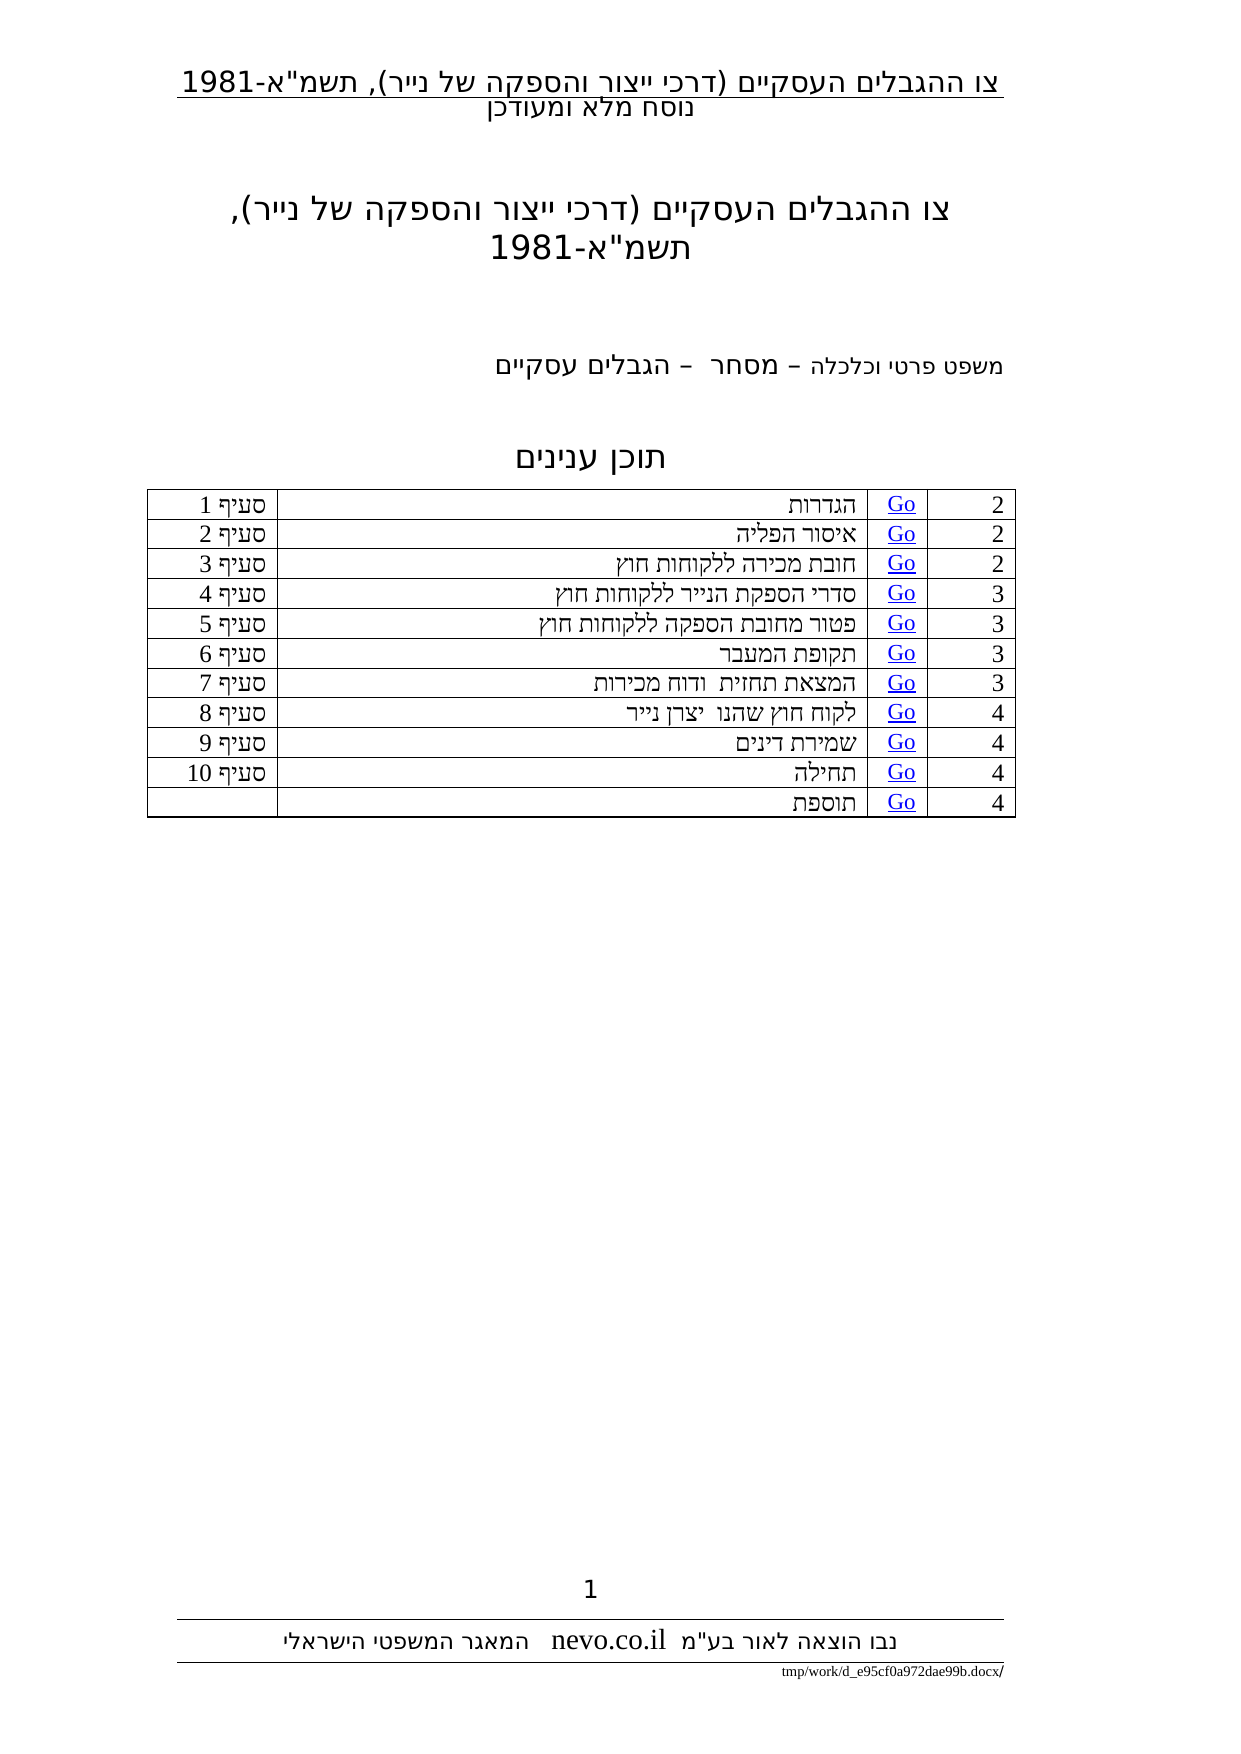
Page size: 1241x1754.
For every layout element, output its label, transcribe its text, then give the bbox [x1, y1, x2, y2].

table_cell 2 [928, 579, 1015, 608]
text תוכן ענינים [177, 437, 1004, 476]
table_cell סעיף 7 [148, 669, 277, 697]
table_cell 2 [928, 520, 1015, 548]
table_cell 3 [928, 758, 1015, 787]
table_cell תוספת [278, 788, 867, 816]
text משפט פרטי וכלכלה – מסחר – הגבלים עסקיים [59, 350, 1004, 381]
table_cell Go [868, 788, 927, 816]
table_cell 3 [928, 698, 1015, 727]
table_cell 3 [928, 728, 1015, 757]
table_cell תחילה [278, 758, 867, 787]
table_cell חובת מכירה ללקוחות חוץ [278, 549, 867, 578]
table_cell סעיף 9 [148, 728, 277, 757]
table_cell Go [868, 549, 927, 578]
table_cell סעיף 4 [148, 579, 277, 608]
table_cell שמירת דינים [278, 728, 867, 757]
table_cell סעיף 2 [148, 520, 277, 548]
table_cell 2 [928, 549, 1015, 578]
table_header הגדרות [278, 490, 867, 518]
table_cell Go [868, 609, 927, 638]
table_cell סעיף 3 [148, 549, 277, 578]
table_cell סעיף 10 [148, 758, 277, 787]
table_cell סדרי הספקת הנייר ללקוחות חוץ [278, 579, 867, 608]
table_cell 3 [928, 788, 1015, 816]
table_header Go [868, 490, 927, 518]
table_cell Go [868, 758, 927, 787]
table_cell Go [868, 728, 927, 757]
table_cell לקוח חוץ שהנו יצרן נייר [278, 698, 867, 727]
table_cell איסור הפליה [278, 520, 867, 548]
table_cell Go [868, 698, 927, 727]
table_cell סעיף 8 [148, 698, 277, 727]
table_header 2 [928, 490, 1015, 518]
table_cell Go [868, 579, 927, 608]
table_cell סעיף 5 [148, 609, 277, 638]
table_cell Go [868, 639, 927, 667]
table_cell המצאת תחזית ודוח מכירות [278, 669, 867, 697]
table_cell פטור מחובת הספקה ללקוחות חוץ [278, 609, 867, 638]
table_cell 3 [928, 609, 1015, 638]
table_cell Go [868, 669, 927, 697]
table_cell תקופת המעבר [278, 639, 867, 667]
table_cell סעיף 6 [148, 639, 277, 667]
table_cell 3 [928, 669, 1015, 697]
table_header סעיף 1 [148, 490, 277, 518]
table_cell 3 [928, 639, 1015, 667]
text צו ההגבלים העסקיים (דרכי ייצור והספקה של נייר), תשמ"א-1981 [177, 189, 1004, 267]
table_cell Go [868, 520, 927, 548]
table_cell [148, 788, 277, 816]
